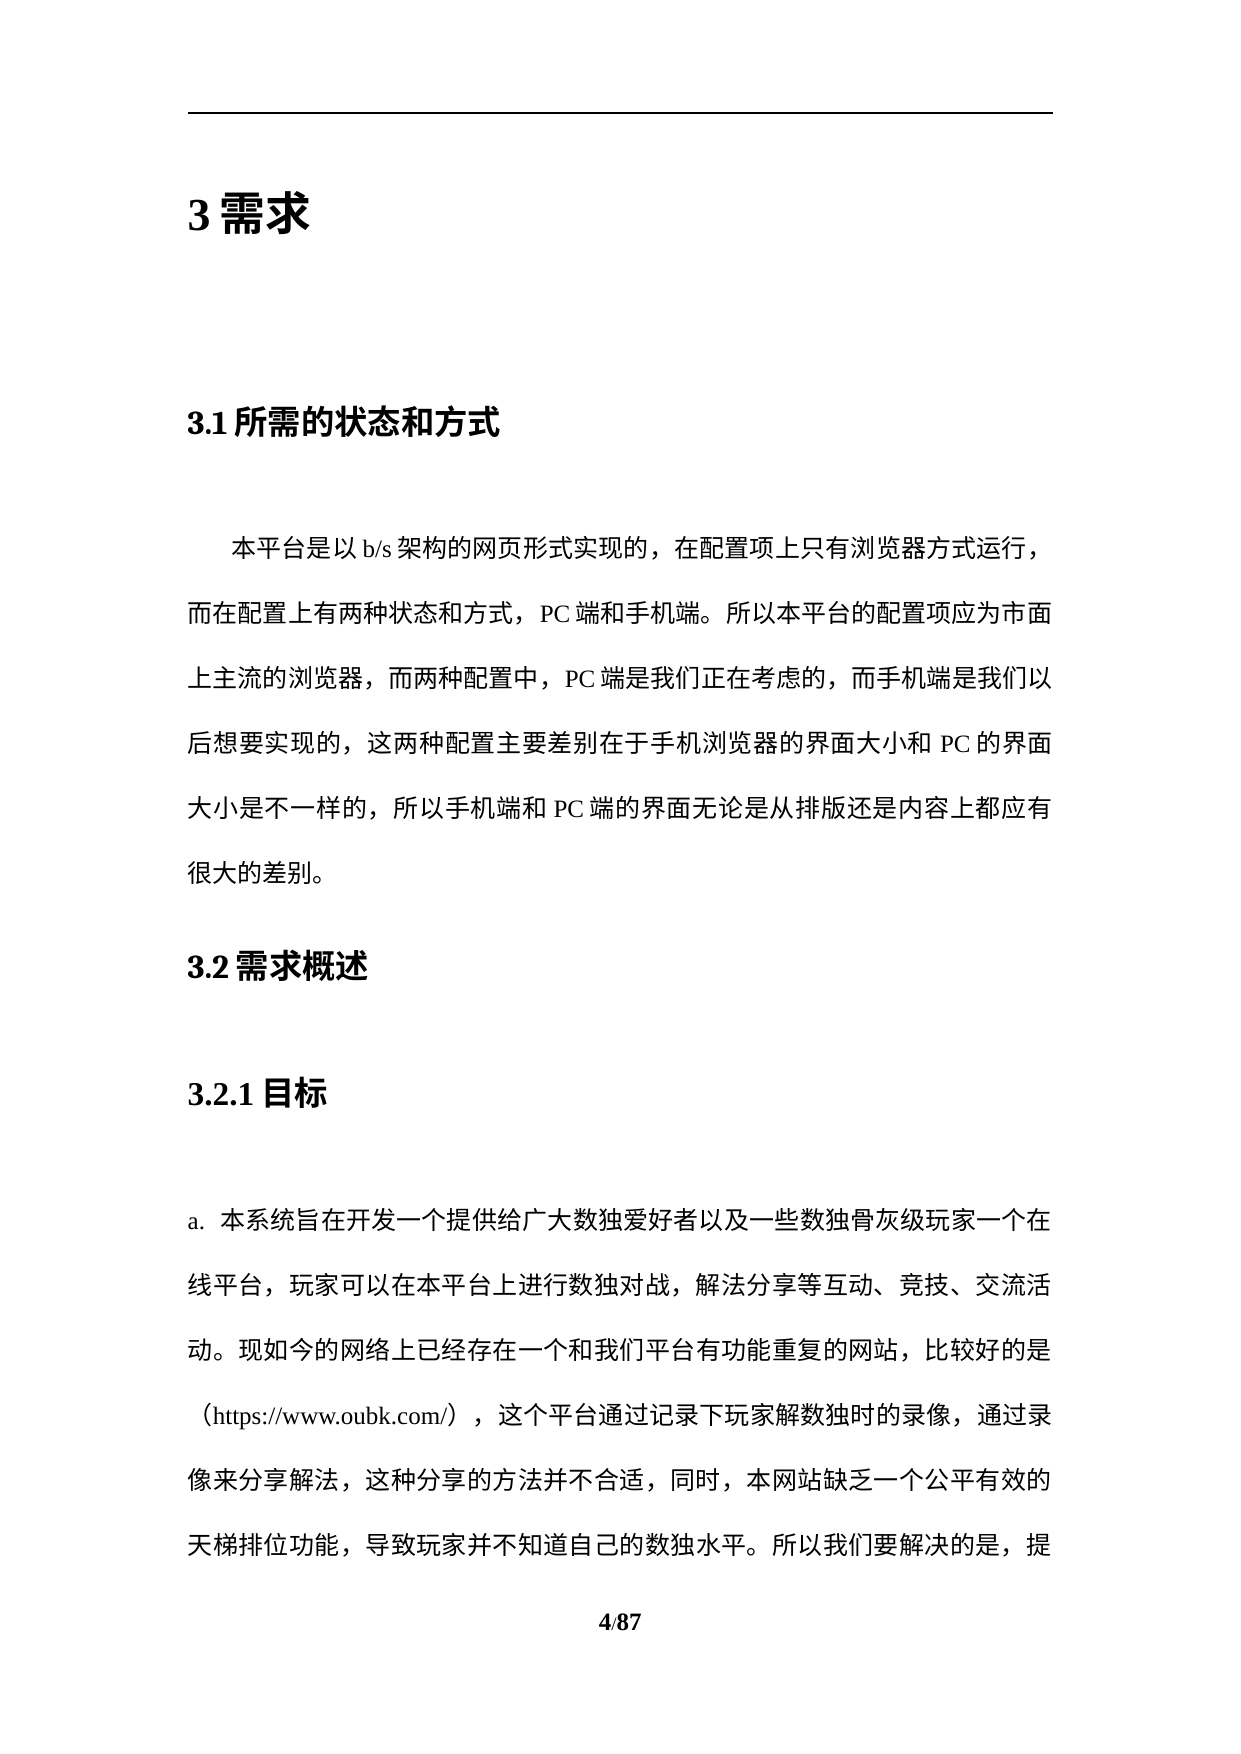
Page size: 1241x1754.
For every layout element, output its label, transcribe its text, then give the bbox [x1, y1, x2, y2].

subtitle 3.2.1目标 [187, 1059, 1053, 1124]
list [187, 1186, 1053, 1576]
subtitle 3.1所需的状态和方式 [187, 387, 1053, 452]
subtitle 3需求 [187, 162, 1053, 259]
subtitle 3.2需求概述 [187, 932, 1053, 997]
text 本平台是以b/s架构的网页形式实现的，在配置项上只有浏览器方式运行，而在配置上有两种状态和方式，PC端和手机端。所以本平台的配置项应为市面上主流的浏览器，而两种配置中，PC端是我们正在考虑的，而手机端是我们以后想要实现的，这两种配置主要差别在于手机浏览器的界面大小和PC的界面大小是不一样的，所以手机端和PC端的界面无论是从排版还是内容上都应有很大的差别。 [187, 514, 1053, 904]
